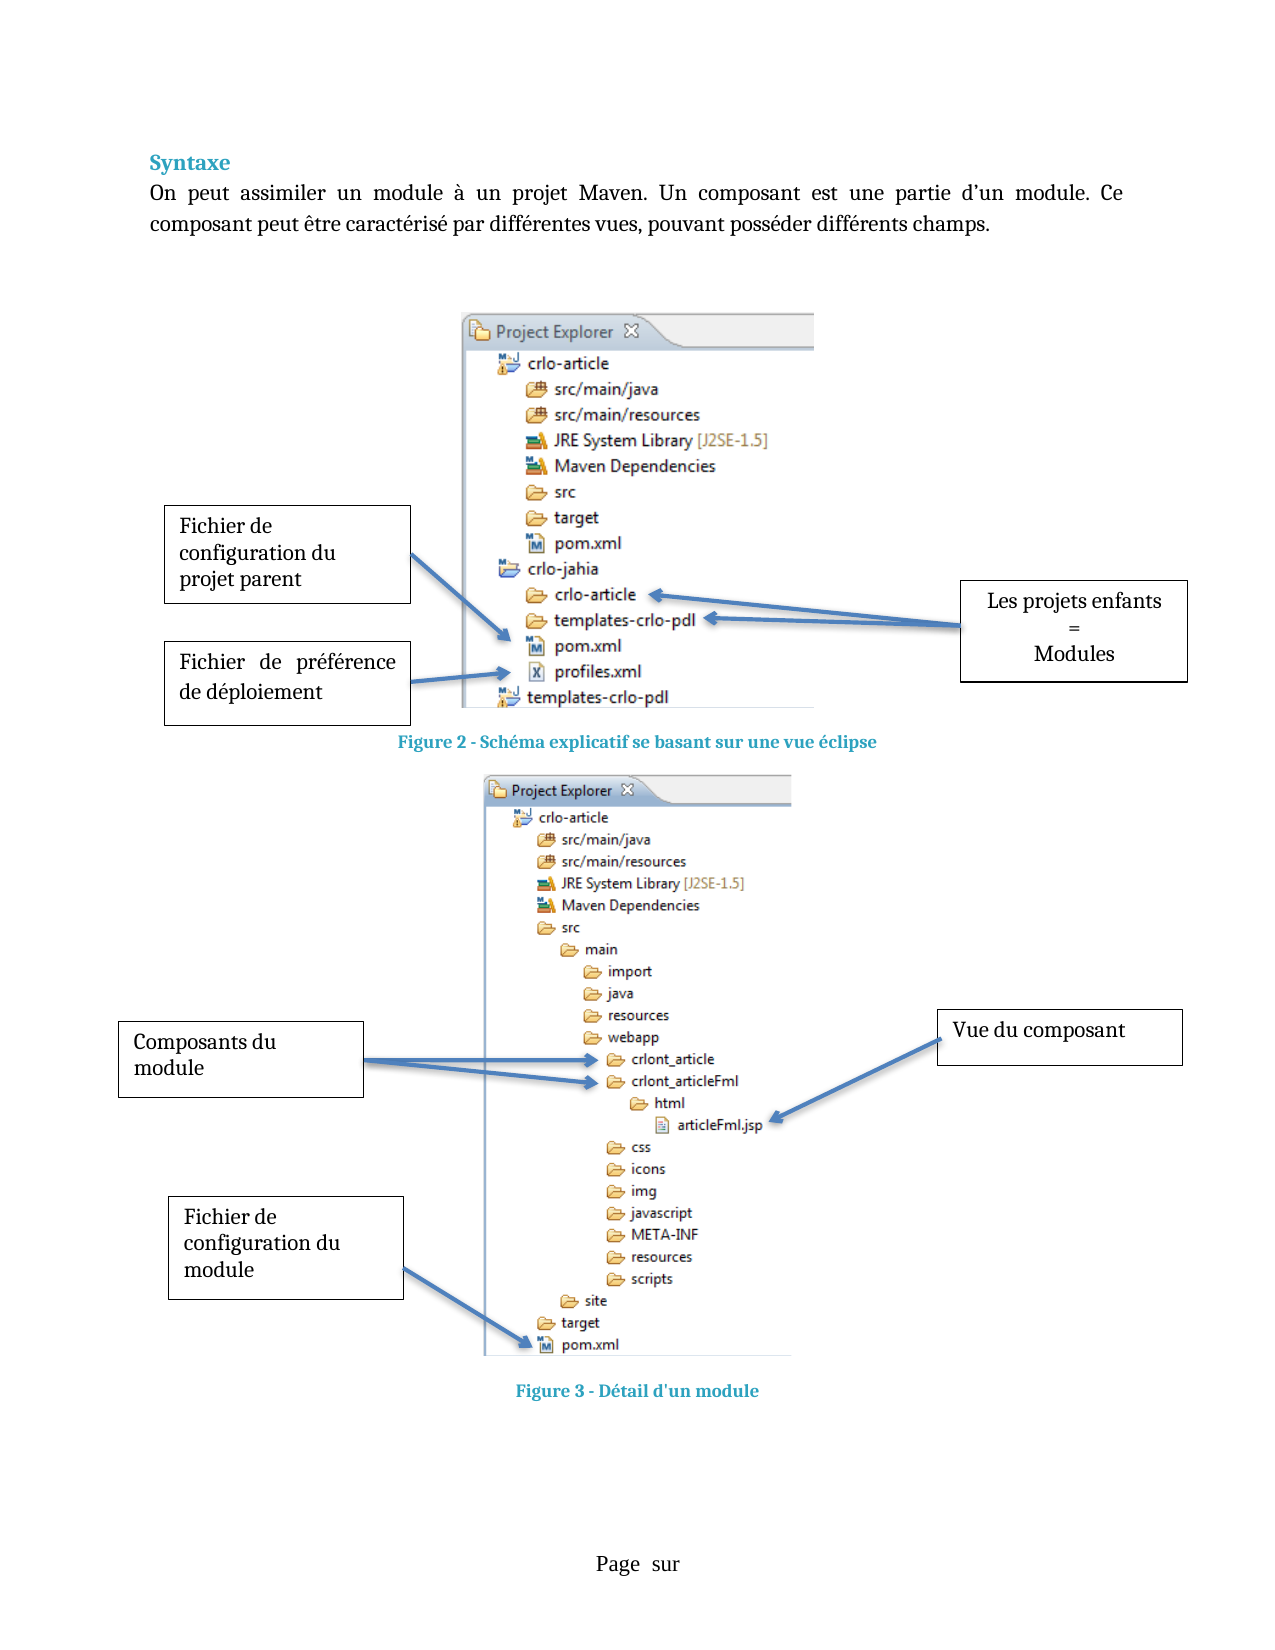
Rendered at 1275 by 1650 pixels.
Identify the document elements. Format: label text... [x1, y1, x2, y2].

text Figure 2 - Schéma explicatif se basant sur une vue éclipse [150, 732, 1125, 753]
picture [483, 774, 792, 1356]
picture [461, 312, 814, 708]
text On peut assimiler un module à un projet Maven. Un composant est une partie d’un module. Ce composant peut être caractérisé par différentes vues, pouvant posséder différents champs. [150, 180, 1125, 237]
subtitle Syntaxe [150, 150, 1125, 176]
text Figure 3 - Détail d'un module [150, 1380, 1125, 1402]
